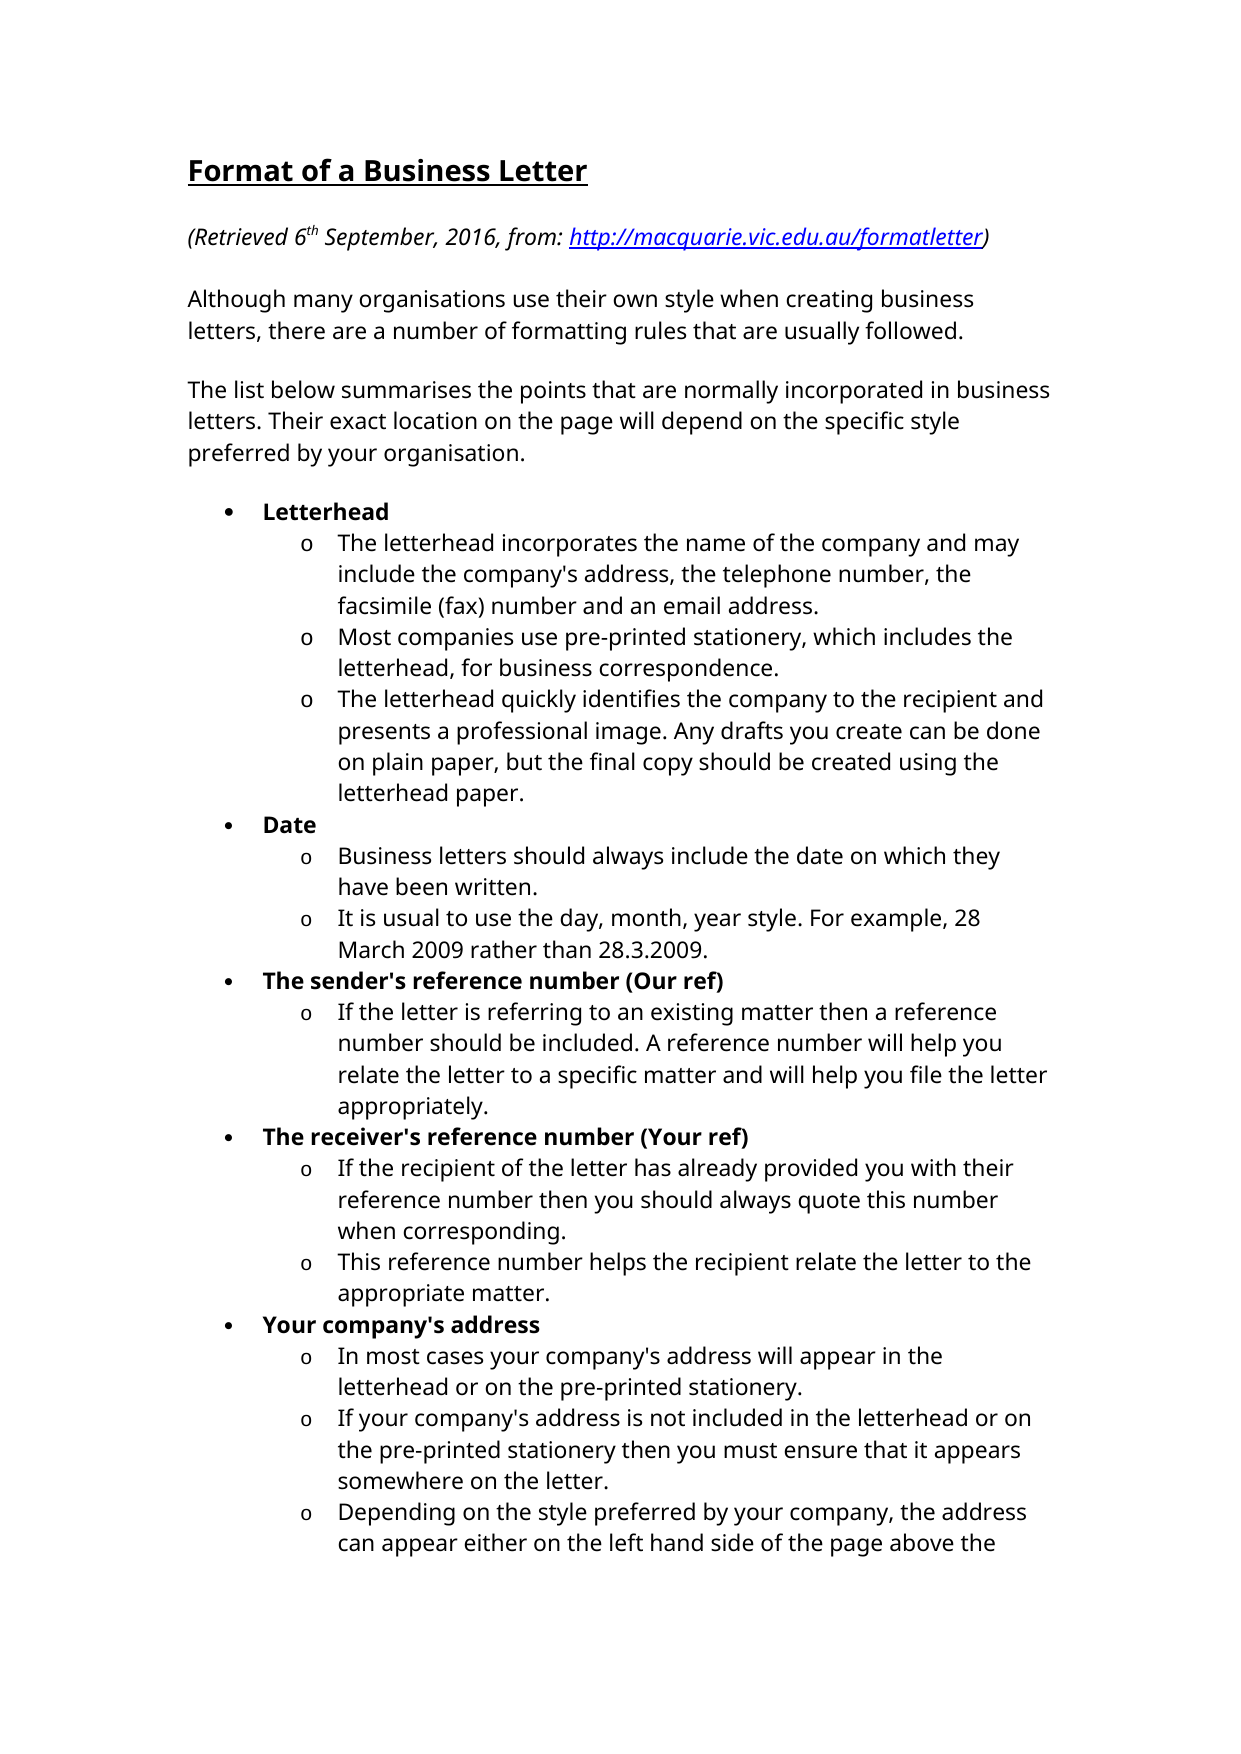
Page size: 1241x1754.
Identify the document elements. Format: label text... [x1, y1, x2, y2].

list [300, 1496, 1053, 1558]
text (Retrieved 6th September, 2016, from: http://macquarie.vic.edu.au/formatletter) [187, 221, 1053, 252]
list If the letter is referring to an existing matter then a reference number should be included. A reference number will help you relate the letter to a specific matter and will help you file the letter appropriately. [300, 996, 1053, 1121]
list This reference number helps the recipient relate the letter to the appropriate matter. [300, 1246, 1053, 1308]
text Format of a Business Letter [187, 150, 1053, 190]
list The letterhead quickly identifies the company to the recipient and presents a professional image. Any drafts you create can be done on plain paper, but the final copy should be created using the letterhead paper. [300, 683, 1053, 808]
text Although many organisations use their own style when creating business letters, there are a number of formatting rules that are usually followed. [187, 283, 1053, 346]
list The receiver's reference number (Your ref) [225, 1121, 1053, 1152]
text The list below summarises the points that are normally incorporated in business letters. Their exact location on the page will depend on the specific style preferred by your organisation. [187, 374, 1053, 468]
list The letterhead incorporates the name of the company and may include the company's address, the telephone number, the facsimile (fax) number and an email address. [300, 527, 1053, 621]
list Most companies use pre-printed stationery, which includes the letterhead, for business correspondence. [300, 621, 1053, 683]
list Date [225, 808, 1053, 840]
list Your company's address [225, 1308, 1053, 1340]
list The sender's reference number (Our ref) [225, 965, 1053, 996]
list It is usual to use the day, month, year style. For example, 28 March 2009 rather than 28.3.2009. [300, 902, 1053, 965]
list In most cases your company's address will appear in the letterhead or on the pre-printed stationery. [300, 1340, 1053, 1402]
list Letterhead [225, 496, 1053, 527]
list If your company's address is not included in the letterhead or on the pre-printed stationery then you must ensure that it appears somewhere on the letter. [300, 1402, 1053, 1496]
list If the recipient of the letter has already provided you with their reference number then you should always quote this number when corresponding. [300, 1152, 1053, 1246]
list Business letters should always include the date on which they have been written. [300, 840, 1053, 902]
